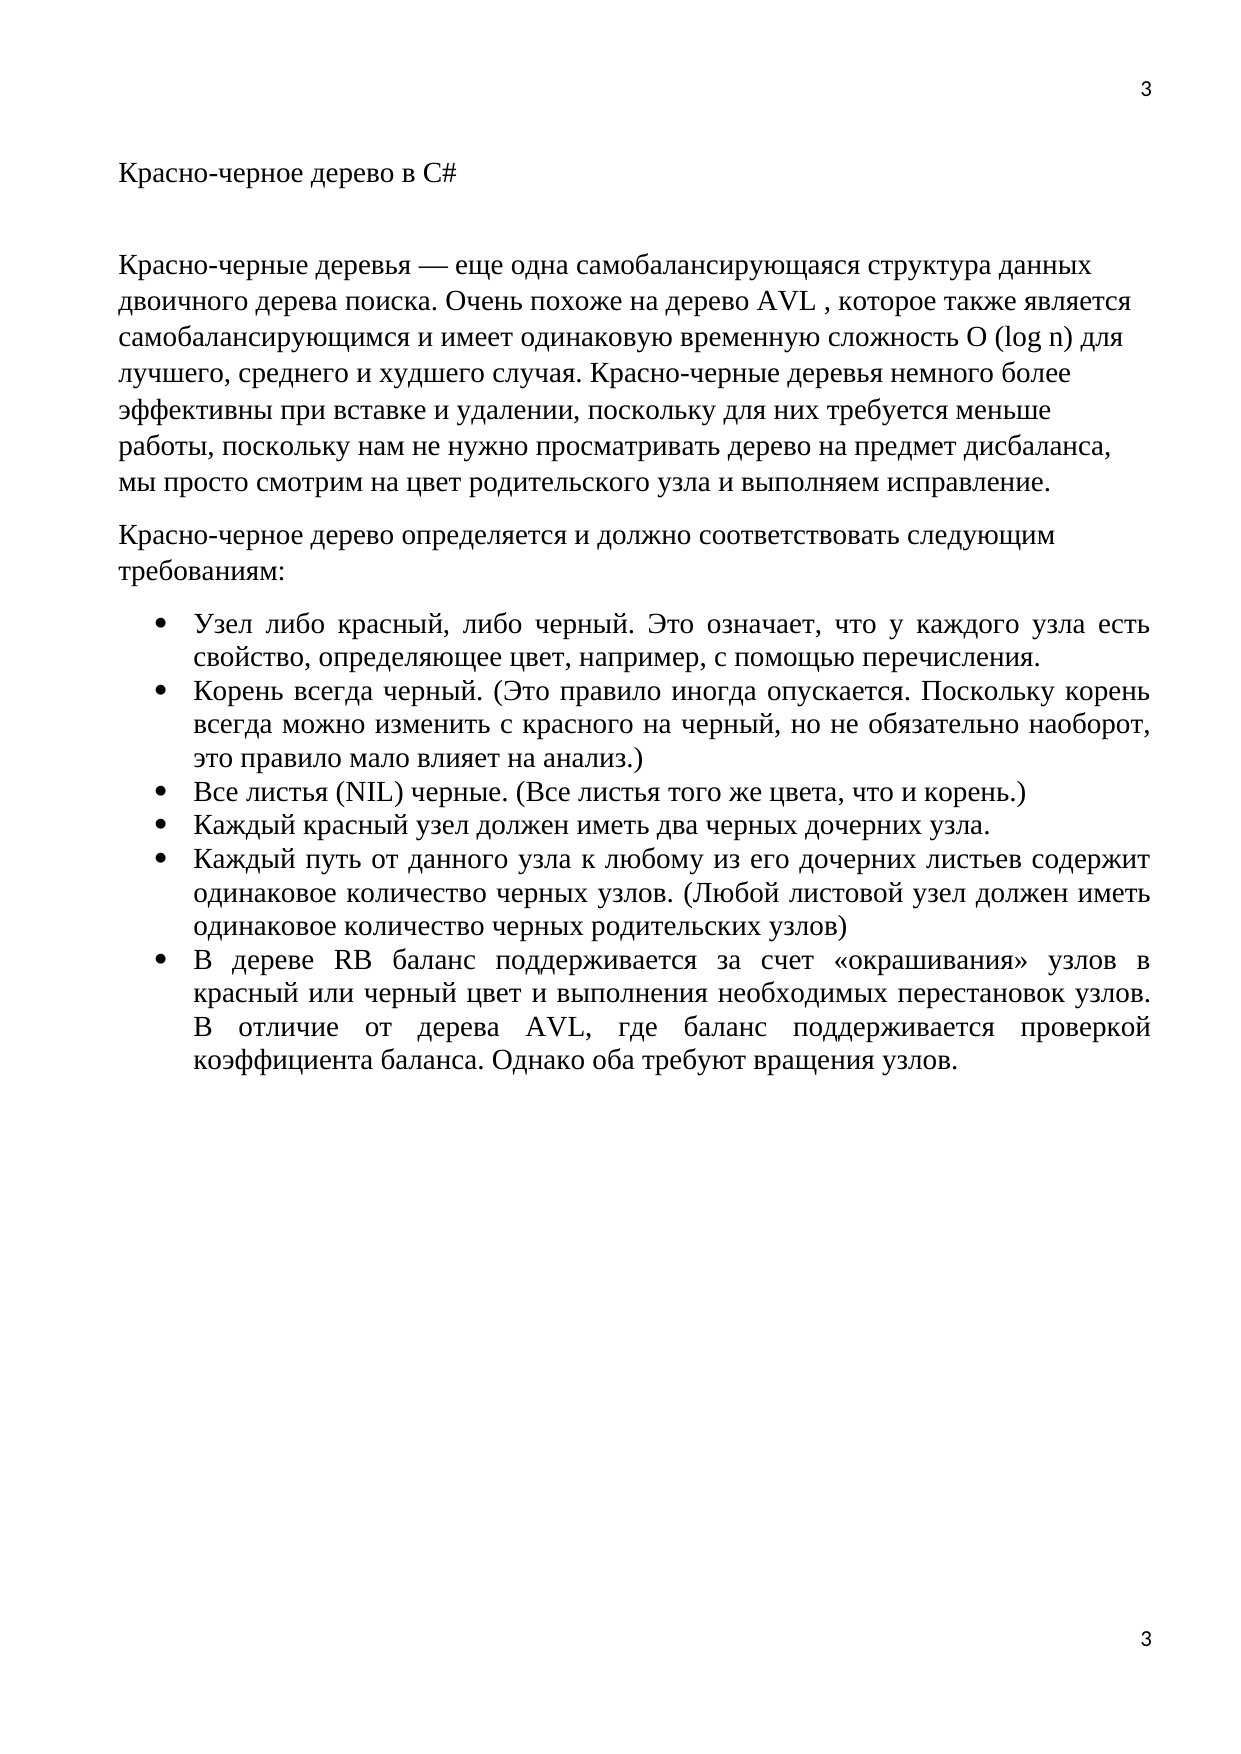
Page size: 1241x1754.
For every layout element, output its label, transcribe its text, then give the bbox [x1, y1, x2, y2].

subtitle Красно-черное дерево в C# [118, 155, 1152, 188]
list Узел либо красный, либо черный. Это означает, что у каждого узла есть свойство, определяющее цвет, например, с помощью перечисления. [156, 606, 1152, 673]
list В дереве RB баланс поддерживается за счет «окрашивания» узлов в красный или черный цвет и выполнения необходимых перестановок узлов. В отличие от дерева AVL, где баланс поддерживается проверкой коэффициента баланса. Однако оба требуют вращения узлов. [156, 942, 1152, 1076]
list Корень всегда черный. (Это правило иногда опускается. Поскольку корень всегда можно изменить с красного на черный, но не обязательно наоборот, это правило мало влияет на анализ.) [156, 673, 1152, 774]
text Красно-черные деревья — еще одна самобалансирующаяся структура данных двоичного дерева поиска. Очень похоже на дерево AVL , которое также является самобалансирующимся и имеет одинаковую временную сложность O (log n) для лучшего, среднего и худшего случая. Красно-черные деревья немного более эффективны при вставке и удалении, поскольку для них требуется меньше работы, поскольку нам не нужно просматривать дерево на предмет дисбаланса, мы просто смотрим на цвет родительского узла и выполняем исправление. [118, 247, 1152, 498]
list Все листья (NIL) черные. (Все листья того же цвета, что и корень.) [156, 774, 1152, 807]
list Каждый красный узел должен иметь два черных дочерних узла. [156, 807, 1152, 841]
text Красно-черное дерево определяется и должно соответствовать следующим требованиям: [118, 517, 1152, 587]
list Каждый путь от данного узла к любому из его дочерних листьев содержит одинаковое количество черных узлов. (Любой листовой узел должен иметь одинаковое количество черных родительских узлов) [156, 841, 1152, 942]
